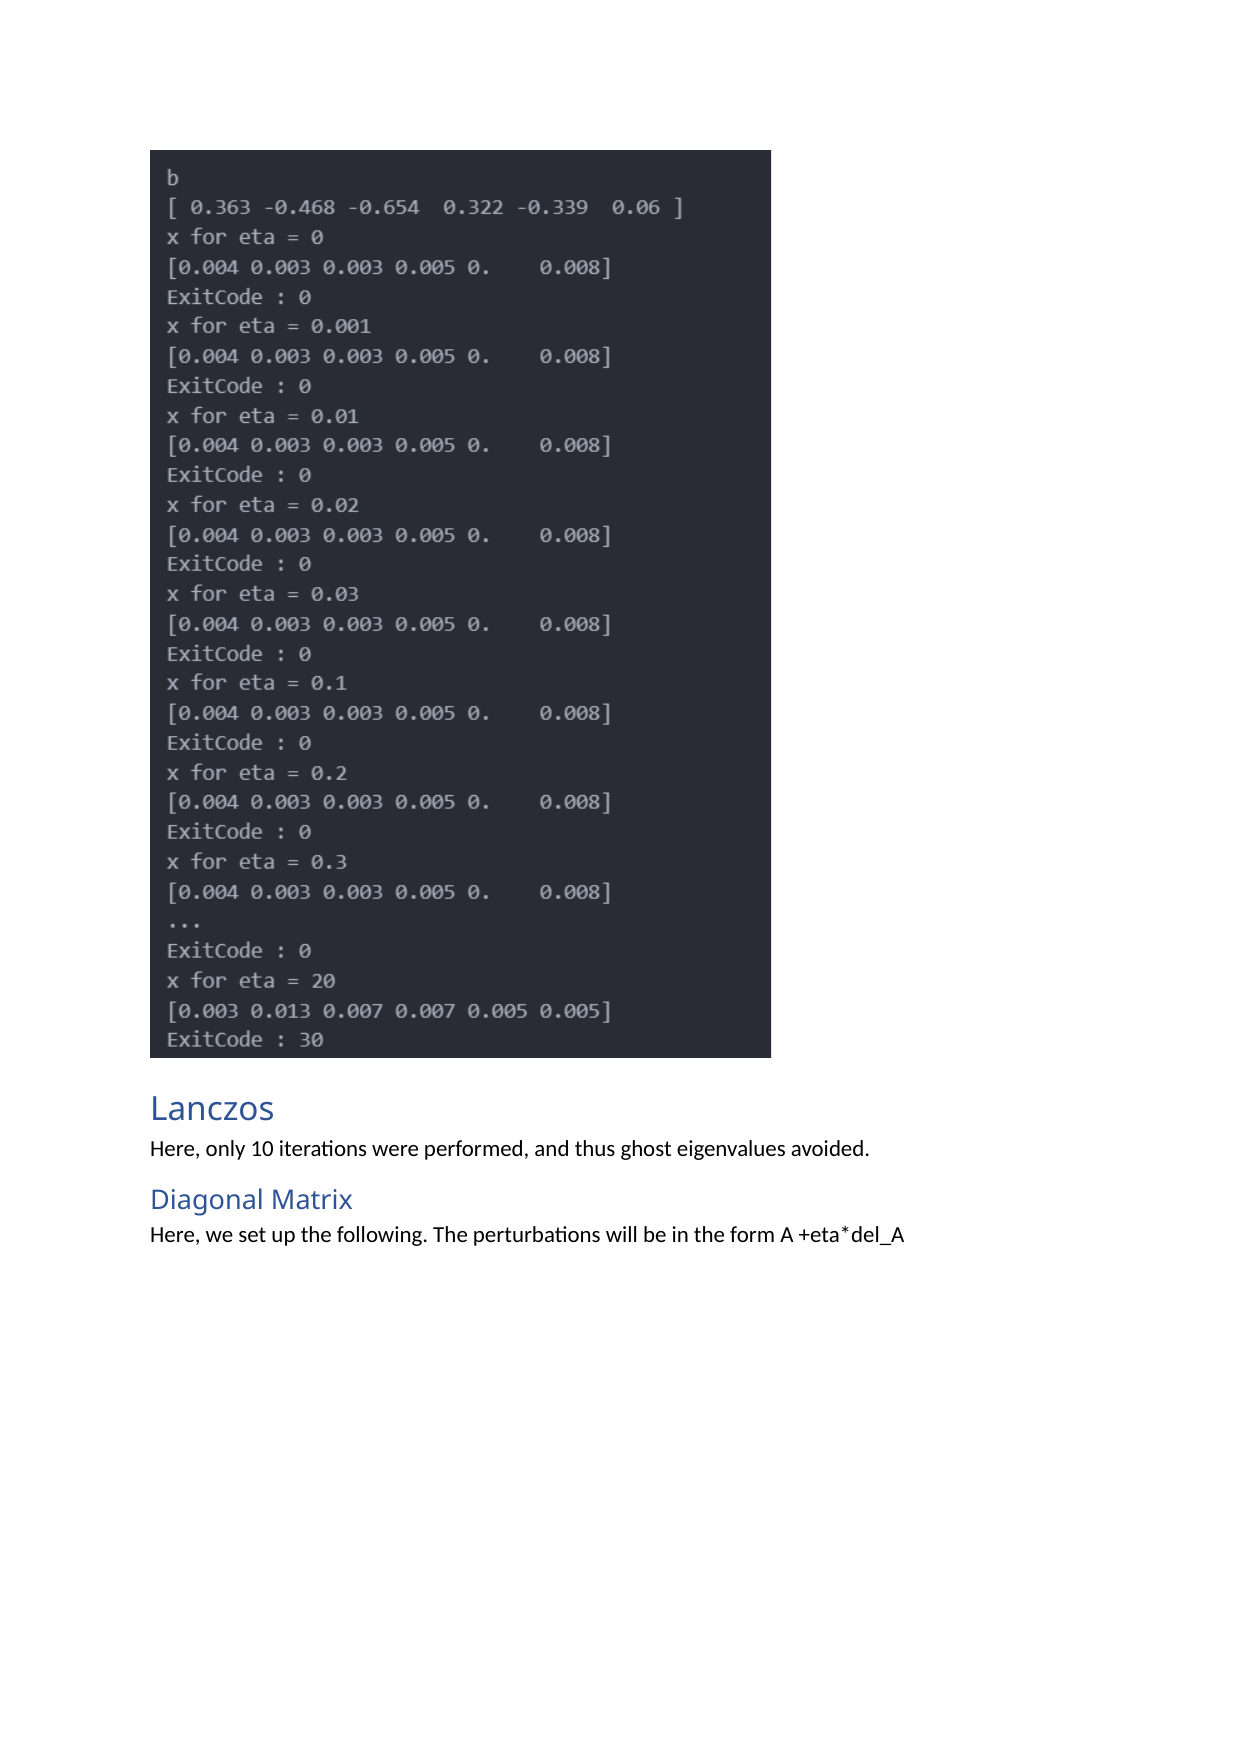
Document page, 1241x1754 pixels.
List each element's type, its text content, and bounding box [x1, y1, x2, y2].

text Here, we set up the following. The perturbations will be in the form A +eta*del_A [150, 1220, 1090, 1248]
subtitle Diagonal Matrix [150, 1181, 1090, 1217]
picture [150, 150, 772, 1058]
text Here, only 10 iterations were performed, and thus ghost eigenvalues avoided. [150, 1134, 1090, 1162]
subtitle Lanczos [150, 1085, 1090, 1130]
